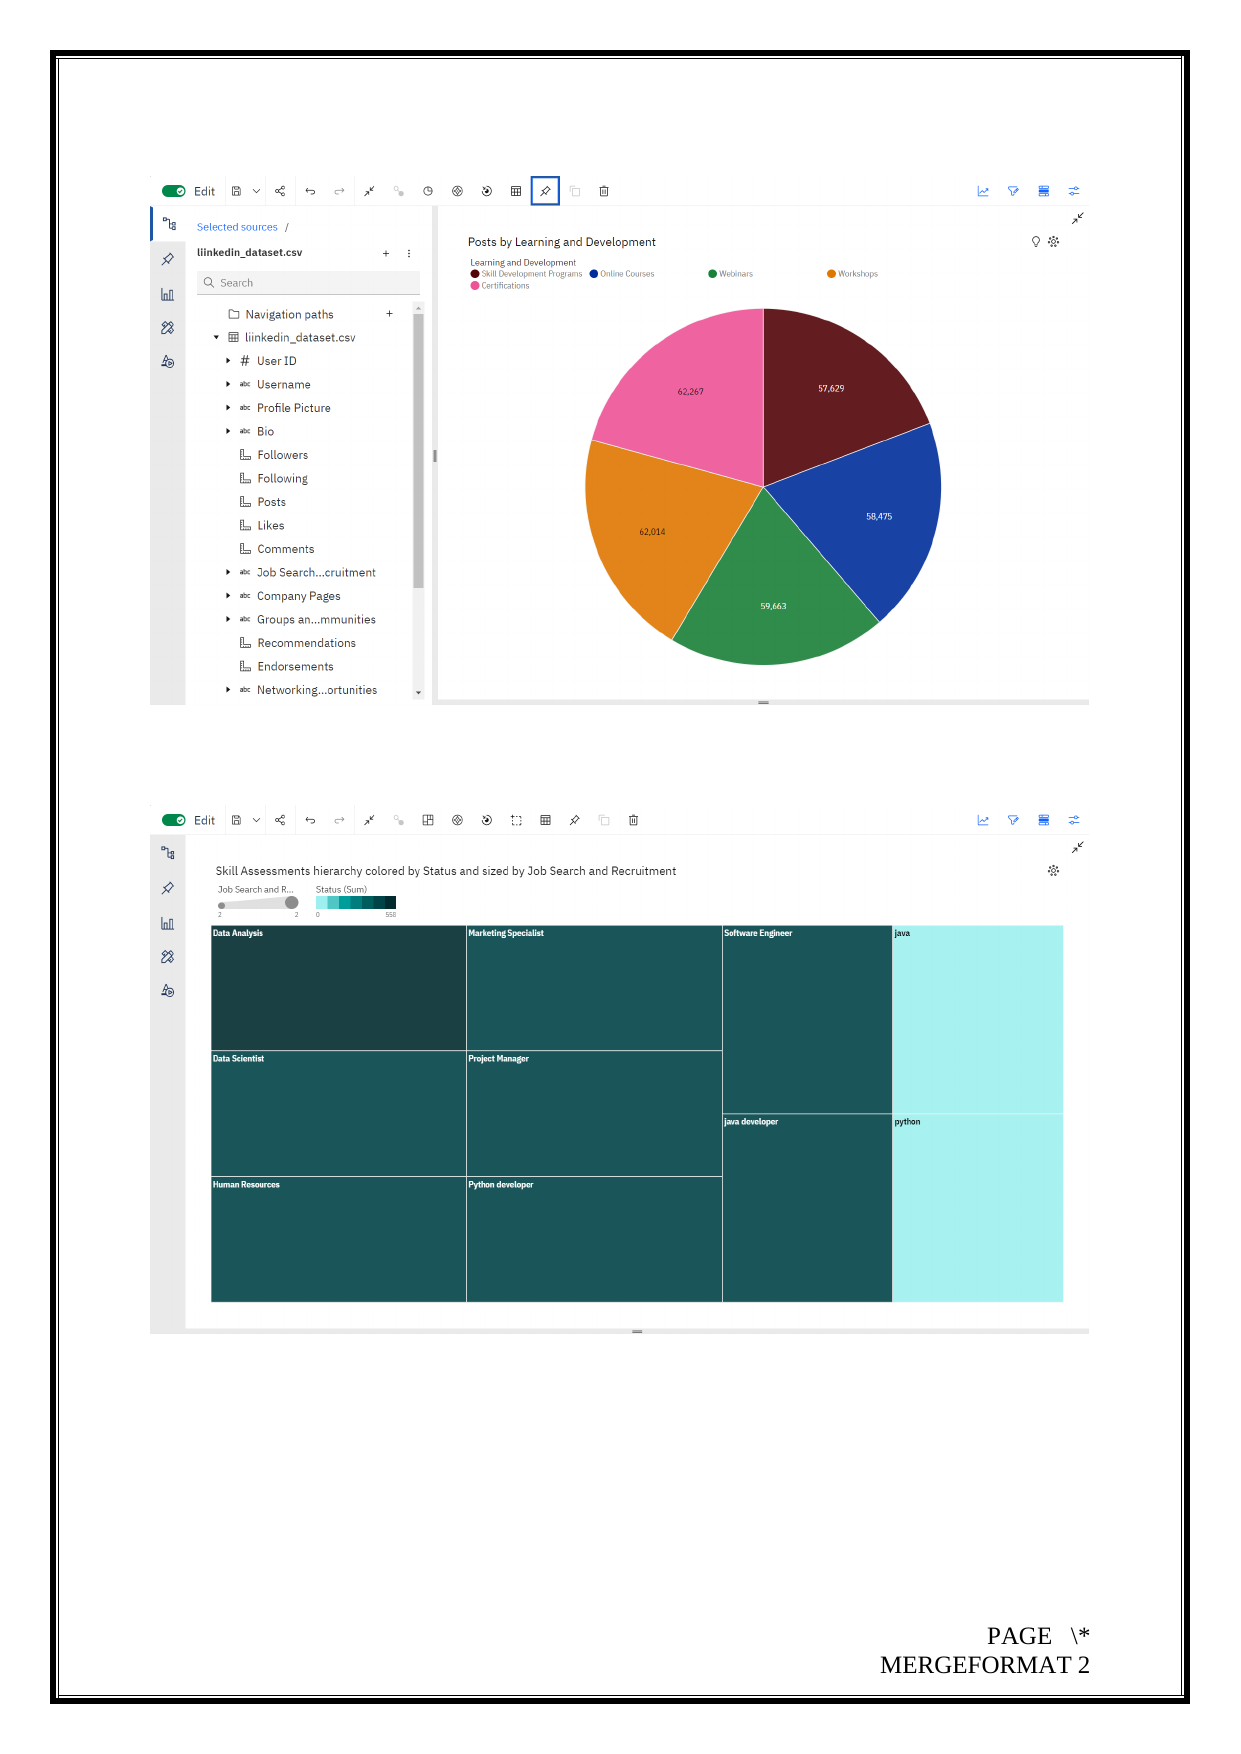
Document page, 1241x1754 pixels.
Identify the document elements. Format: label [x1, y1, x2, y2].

picture [150, 176, 1089, 705]
picture [150, 805, 1089, 1334]
